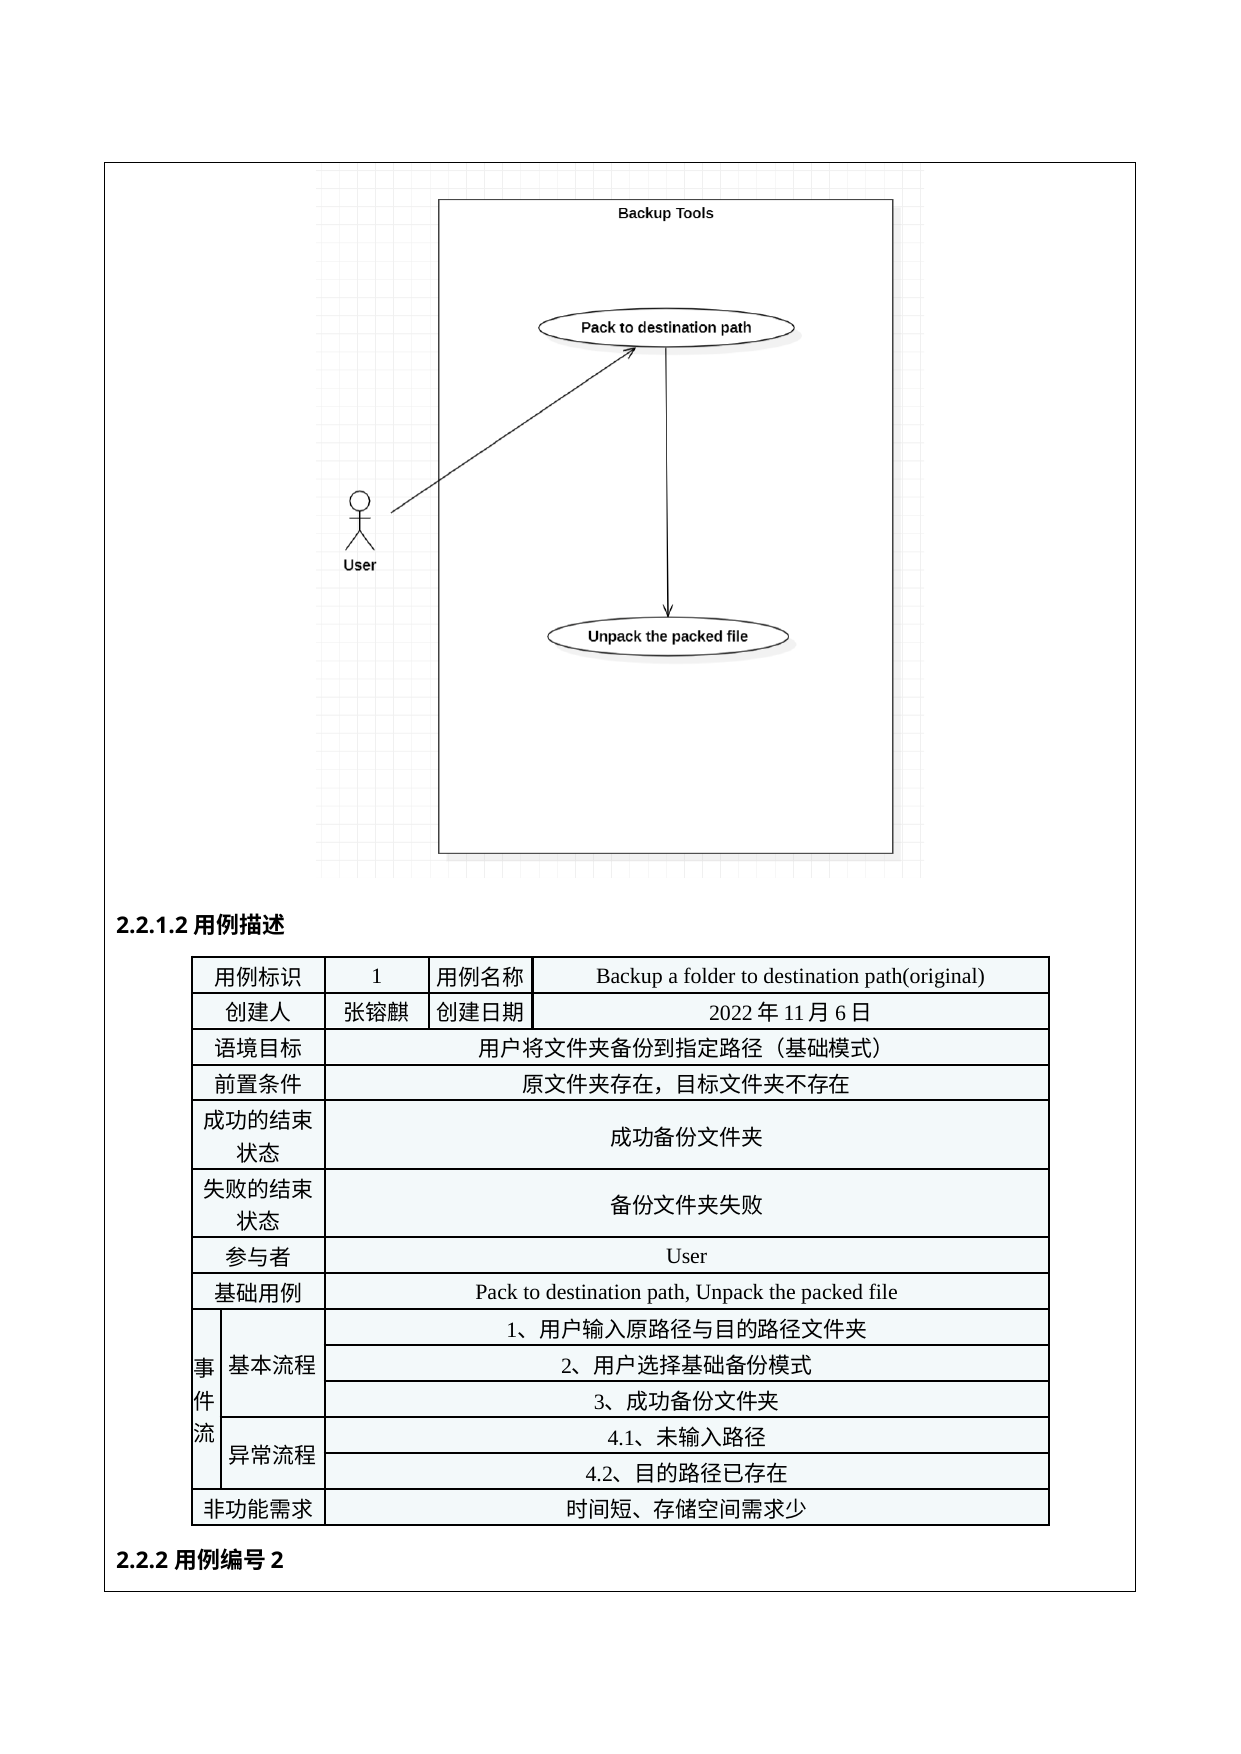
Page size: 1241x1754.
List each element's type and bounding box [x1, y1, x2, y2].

picture [316, 163, 925, 878]
table_cell [105, 163, 1135, 1591]
